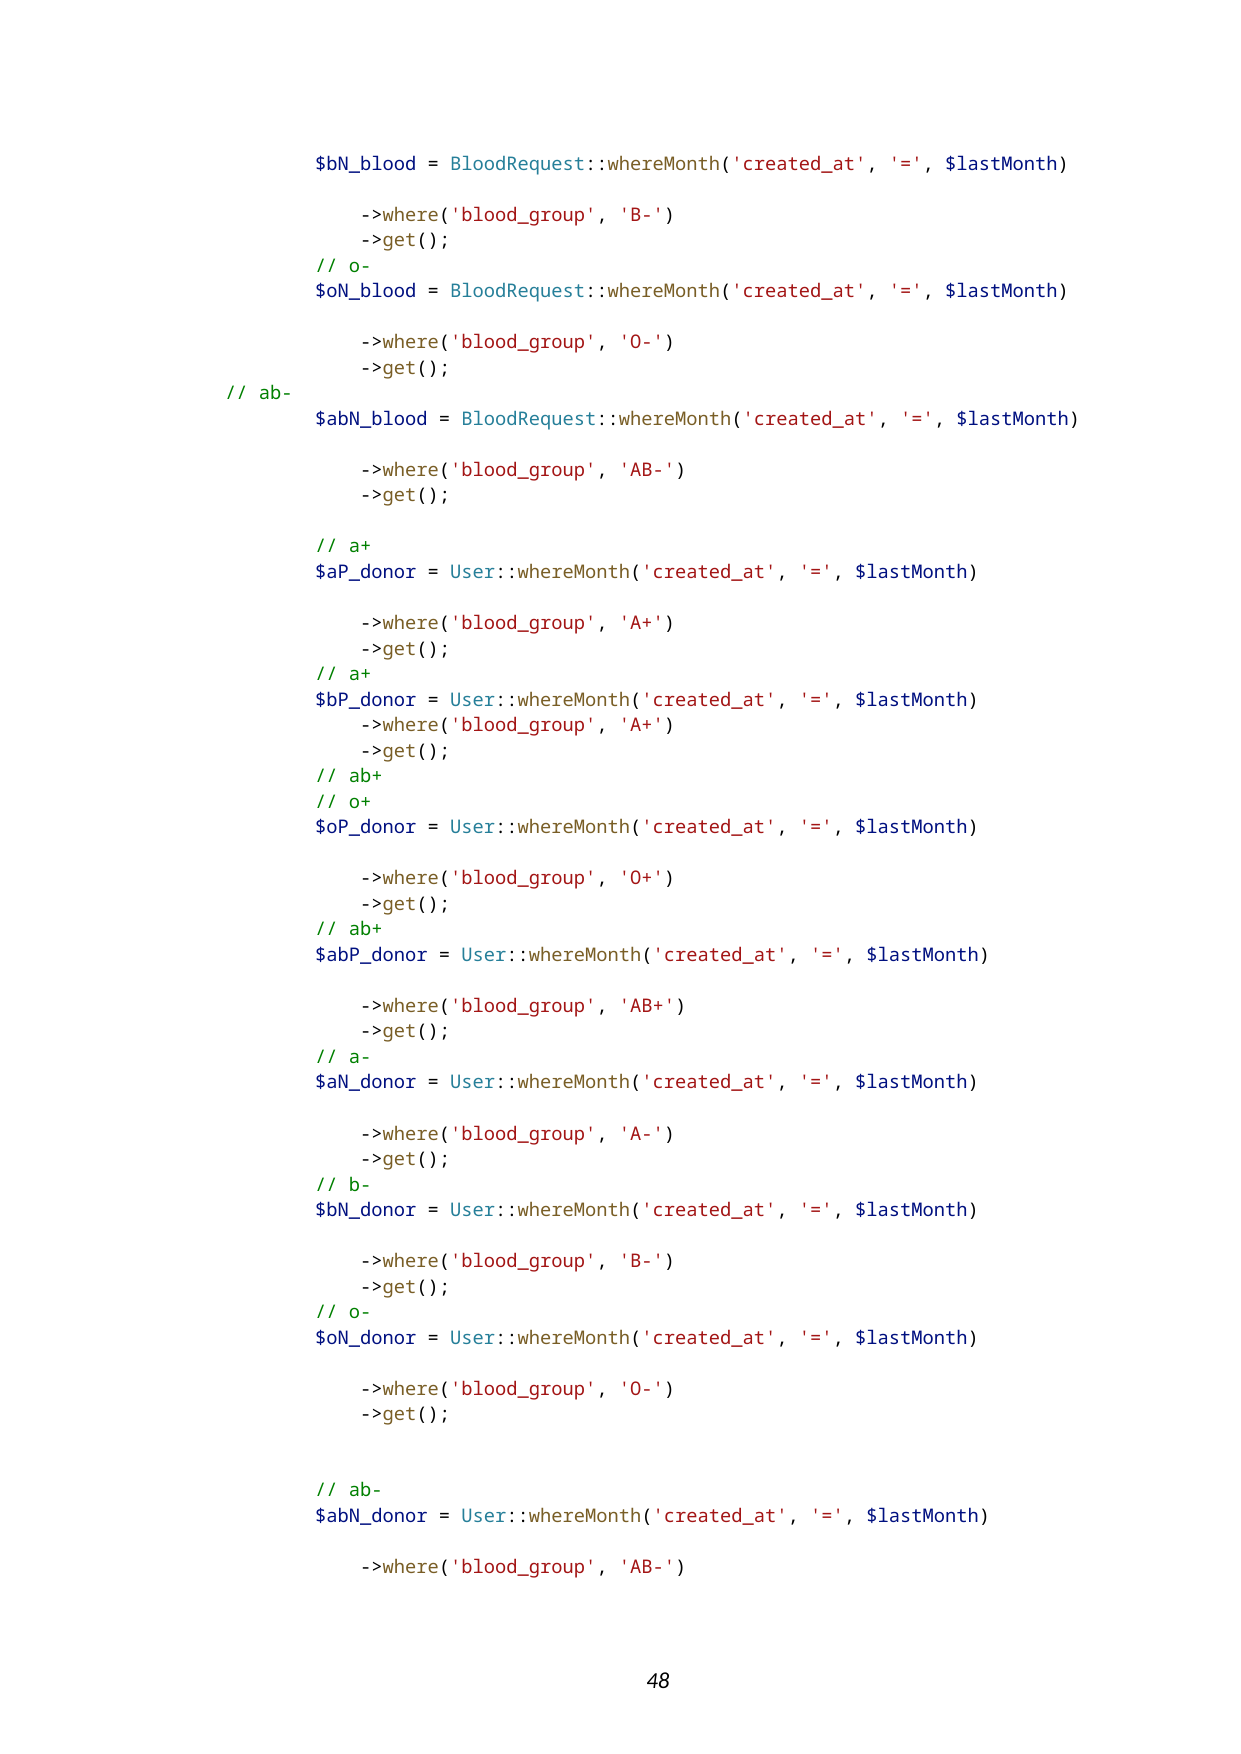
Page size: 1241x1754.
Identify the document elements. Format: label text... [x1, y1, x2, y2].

text $bN_blood = BloodRequest::whereMonth('created_at', '=', $lastMonth) [225, 150, 1090, 176]
text $oN_donor = User::whereMonth('created_at', '=', $lastMonth) [225, 1324, 1090, 1349]
text ->get(); [225, 1145, 1090, 1171]
text ->get(); [225, 354, 1090, 380]
text $abN_blood = BloodRequest::whereMonth('created_at', '=', $lastMonth) [225, 405, 1090, 431]
text ->where('blood_group', 'O-') [225, 1375, 1090, 1401]
text ->where('blood_group', 'O-') [225, 329, 1090, 354]
text // ab- [225, 1477, 1090, 1502]
text // a+ [225, 533, 1090, 558]
text $oN_blood = BloodRequest::whereMonth('created_at', '=', $lastMonth) [225, 278, 1090, 303]
text ->get(); [225, 635, 1090, 660]
text $bP_donor = User::whereMonth('created_at', '=', $lastMonth) [225, 686, 1090, 711]
text $abN_donor = User::whereMonth('created_at', '=', $lastMonth) [225, 1502, 1090, 1528]
text ->get(); [225, 737, 1090, 762]
text // a+ [225, 660, 1090, 686]
text // o- [225, 1298, 1090, 1324]
text ->get(); [225, 482, 1090, 507]
text ->where('blood_group', 'B-') [225, 1247, 1090, 1273]
text $abP_donor = User::whereMonth('created_at', '=', $lastMonth) [225, 941, 1090, 967]
text ->get(); [225, 890, 1090, 916]
text ->where('blood_group', 'A+') [225, 711, 1090, 737]
text ->where('blood_group', 'O+') [225, 864, 1090, 890]
text ->get(); [225, 1273, 1090, 1298]
text ->where('blood_group', 'A-') [225, 1120, 1090, 1145]
text // o- [225, 252, 1090, 278]
text $bN_donor = User::whereMonth('created_at', '=', $lastMonth) [225, 1196, 1090, 1222]
text ->get(); [225, 227, 1090, 252]
text ->where('blood_group', 'AB+') [225, 992, 1090, 1018]
text ->where('blood_group', 'B-') [225, 201, 1090, 227]
text $oP_donor = User::whereMonth('created_at', '=', $lastMonth) [225, 813, 1090, 839]
text ->where('blood_group', 'AB-') [225, 1553, 1090, 1579]
text ->where('blood_group', 'A+') [225, 609, 1090, 635]
text $aP_donor = User::whereMonth('created_at', '=', $lastMonth) [225, 558, 1090, 584]
text ->get(); [225, 1401, 1090, 1426]
text // ab+ [225, 762, 1090, 788]
text // ab+ [225, 916, 1090, 941]
text // o+ [225, 788, 1090, 813]
text // b- [225, 1171, 1090, 1196]
text ->get(); [225, 1018, 1090, 1043]
text ->where('blood_group', 'AB-') [225, 456, 1090, 482]
text // a- [225, 1043, 1090, 1069]
text // ab- [225, 380, 1090, 405]
text $aN_donor = User::whereMonth('created_at', '=', $lastMonth) [225, 1069, 1090, 1094]
